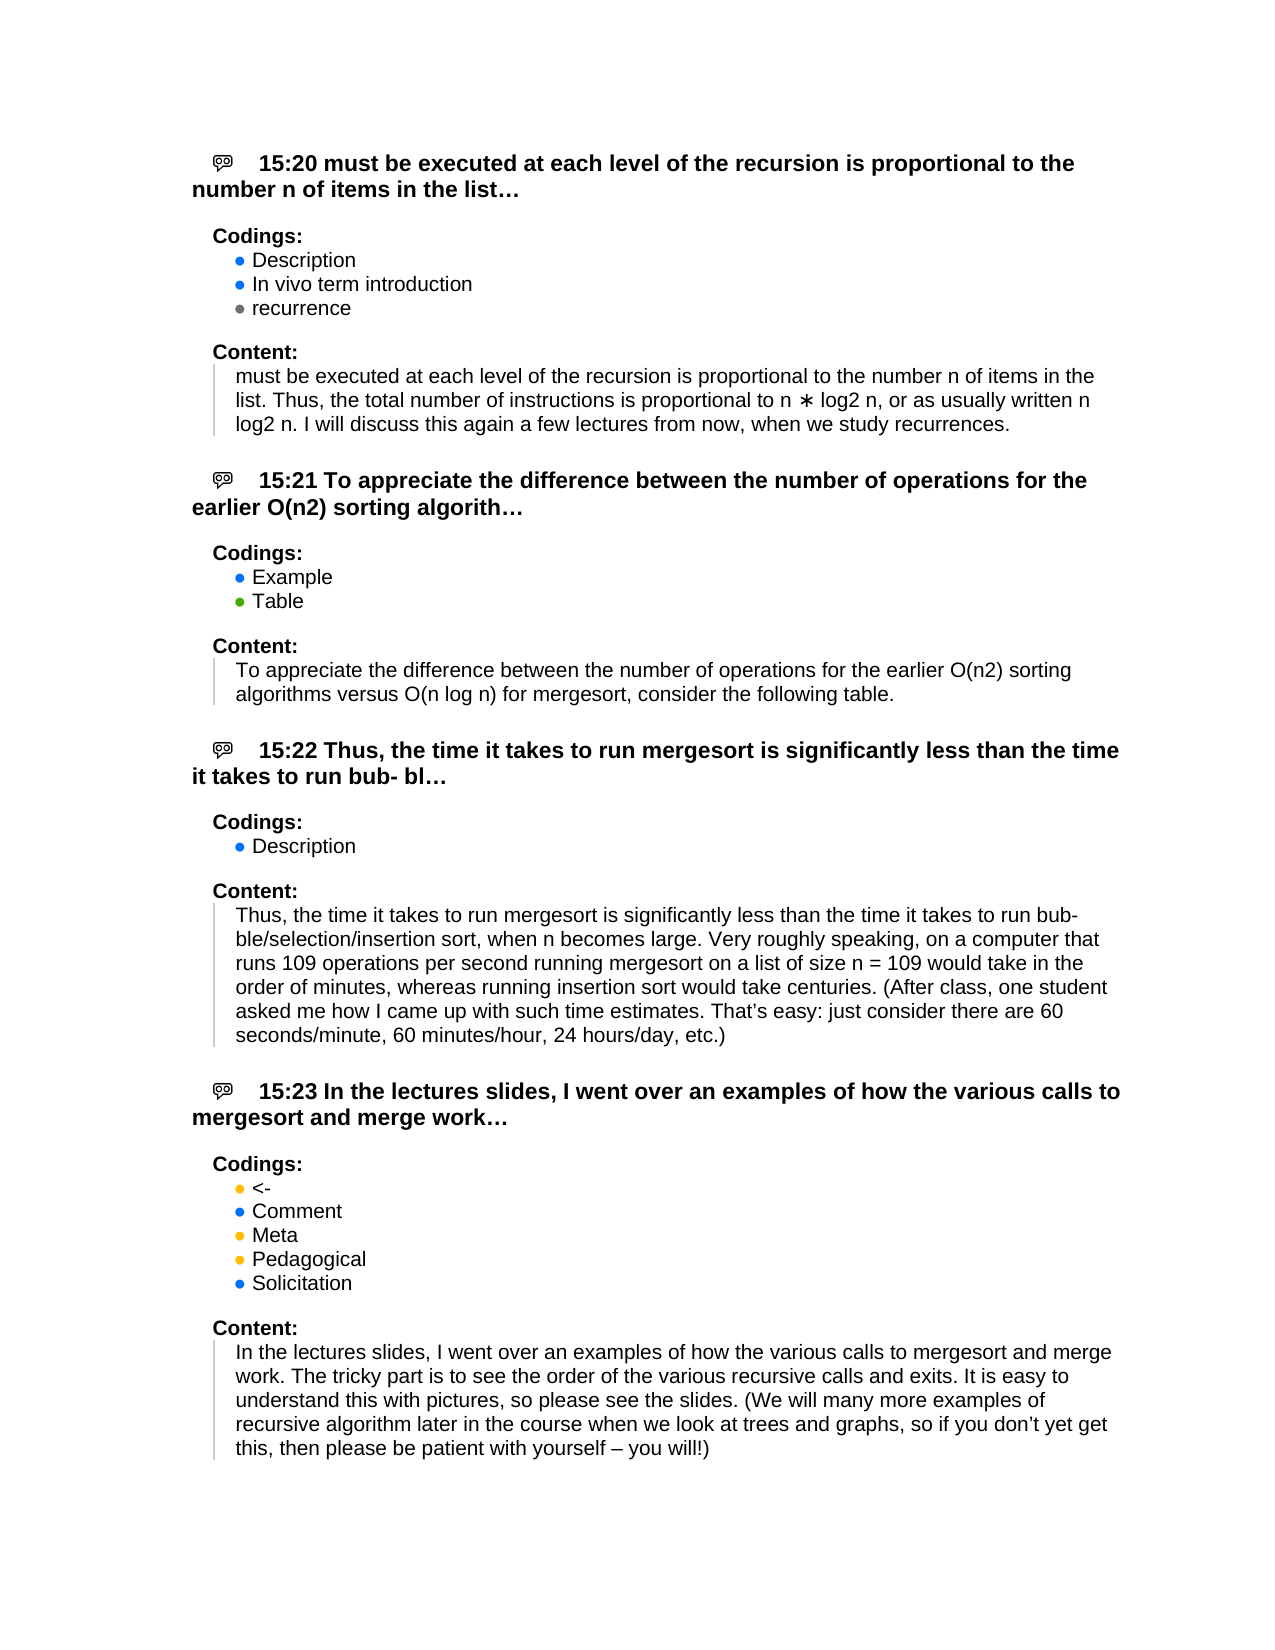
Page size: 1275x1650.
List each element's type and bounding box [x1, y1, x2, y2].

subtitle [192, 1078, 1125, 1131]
picture [210, 738, 234, 759]
picture [210, 151, 234, 172]
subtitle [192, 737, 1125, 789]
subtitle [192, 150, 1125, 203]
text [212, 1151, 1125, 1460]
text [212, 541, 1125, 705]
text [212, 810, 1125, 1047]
picture [210, 469, 234, 489]
picture [210, 1079, 234, 1100]
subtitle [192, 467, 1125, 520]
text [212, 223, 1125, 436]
